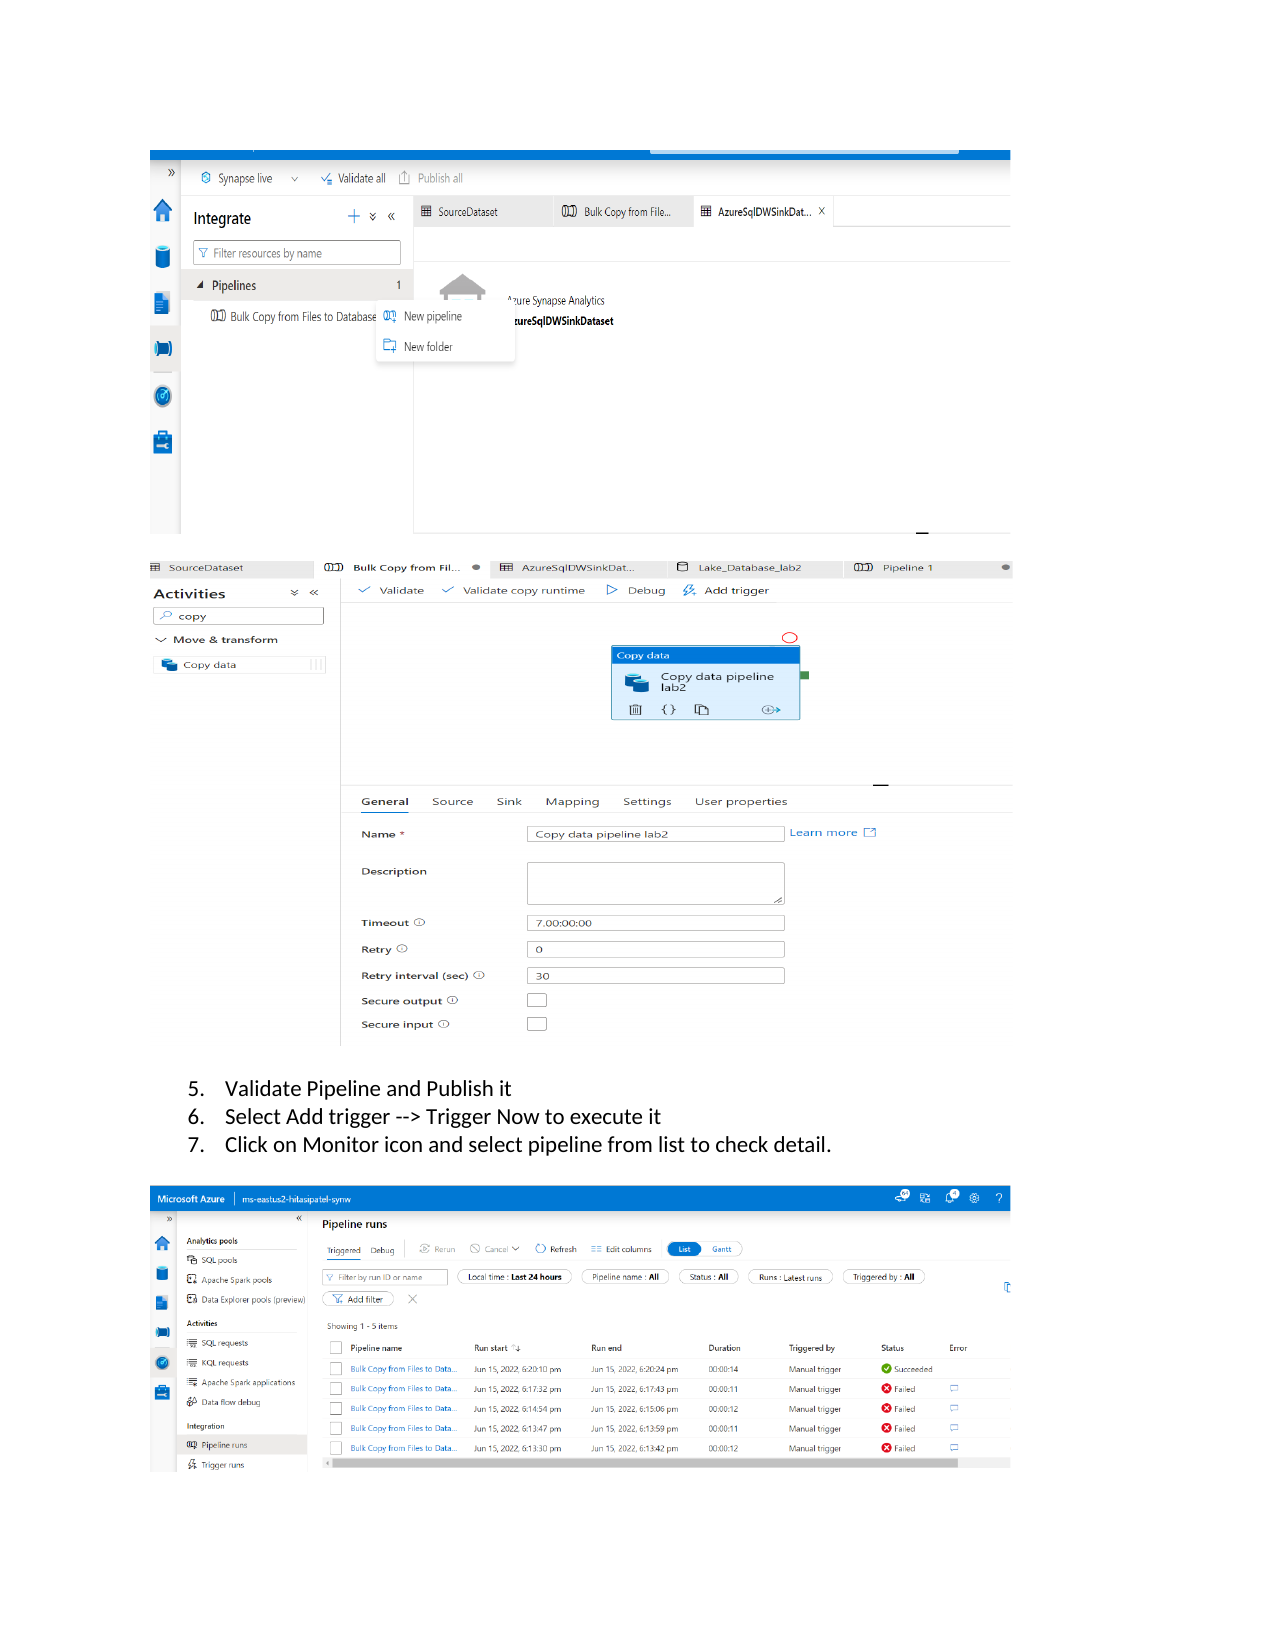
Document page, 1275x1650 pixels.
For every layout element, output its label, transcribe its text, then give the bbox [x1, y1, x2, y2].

picture [150, 1185, 1011, 1472]
picture [150, 150, 1011, 534]
list Validate Pipeline and Publish it [187, 1074, 1125, 1102]
list Select Add trigger --> Trigger Now to execute it [187, 1102, 1125, 1130]
picture [150, 561, 1013, 1046]
list Click on Monitor icon and select pipeline from list to check detail. [187, 1130, 1125, 1158]
